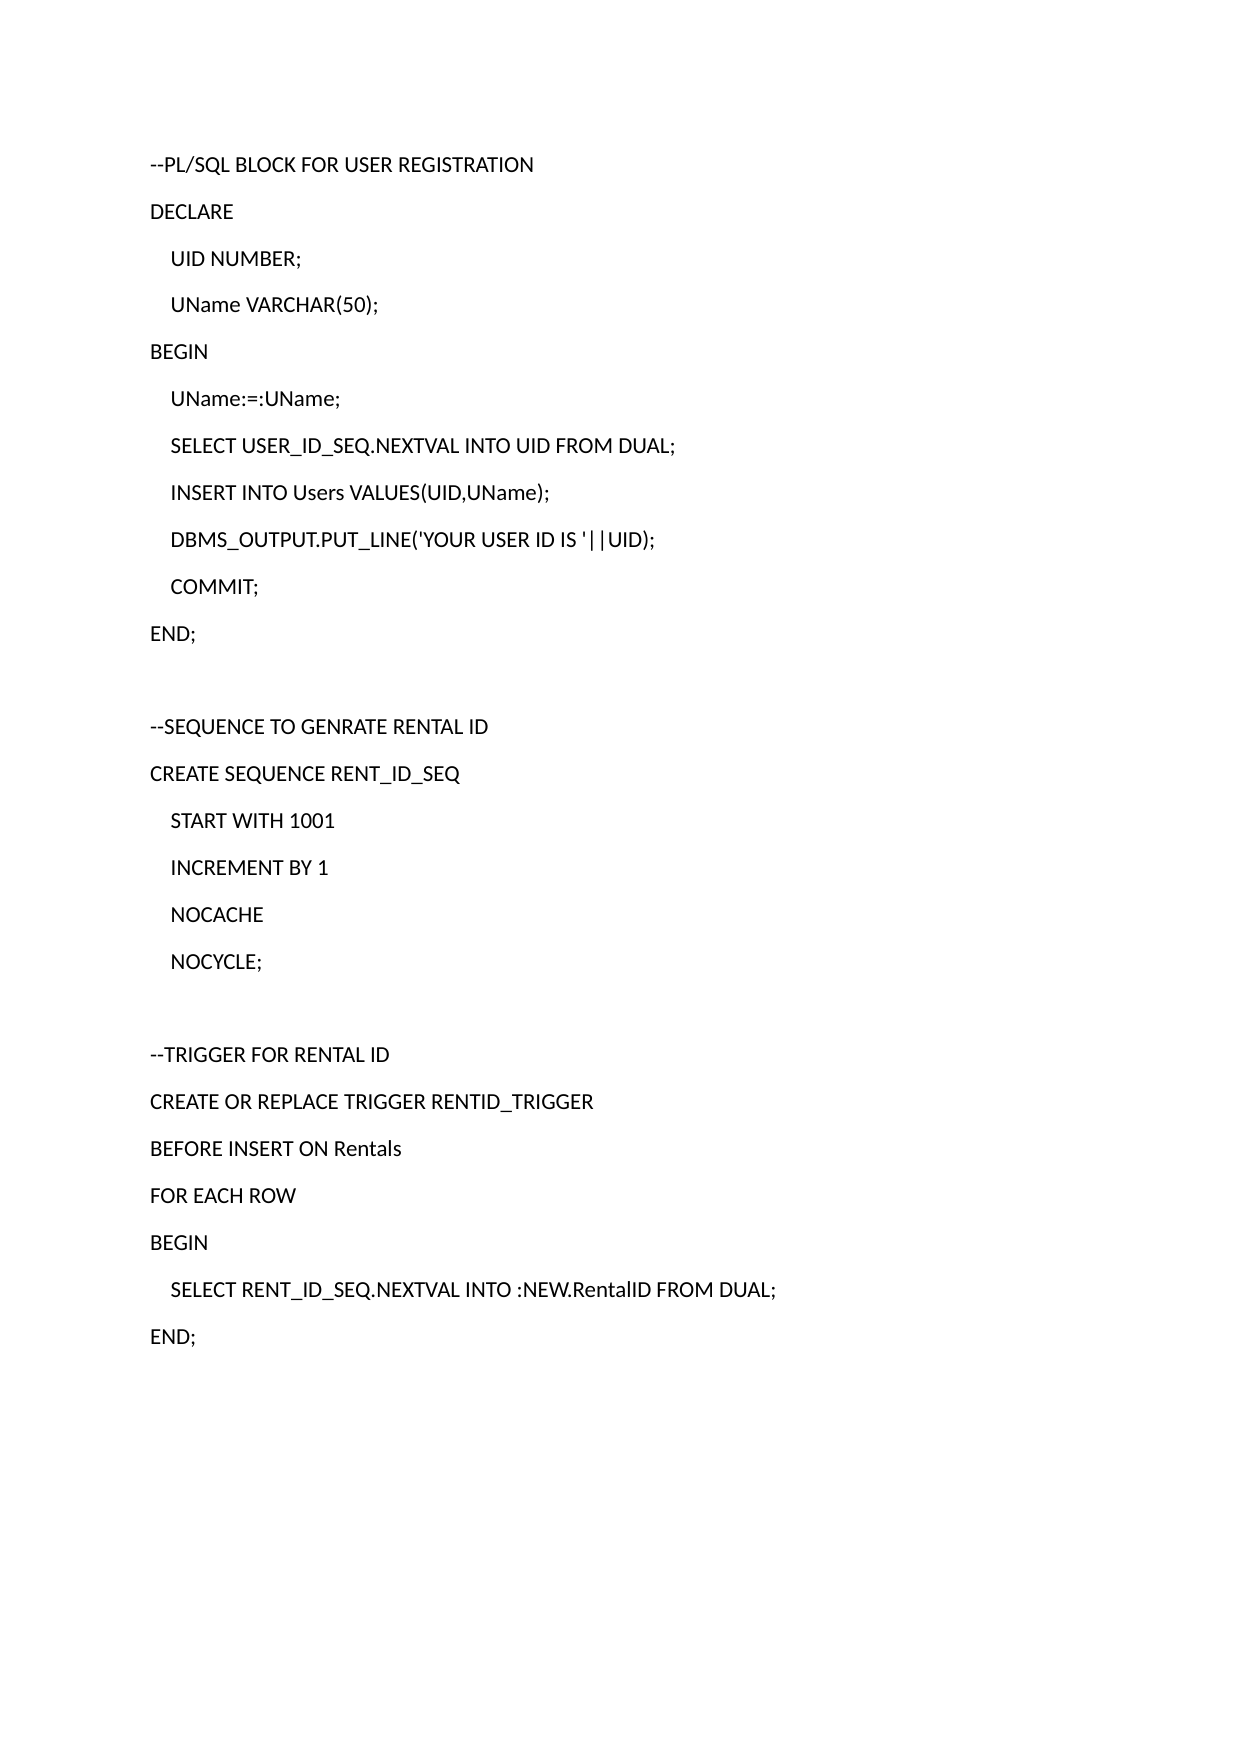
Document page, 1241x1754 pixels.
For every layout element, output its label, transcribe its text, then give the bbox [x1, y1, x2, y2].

text UName:=:UName; [150, 384, 1090, 412]
text BEGIN [150, 337, 1090, 366]
text DBMS_OUTPUT.PUT_LINE('YOUR USER ID IS '||UID); [150, 525, 1090, 553]
text CREATE SEQUENCE RENT_ID_SEQ [150, 759, 1090, 787]
text NOCACHE [150, 900, 1090, 928]
text START WITH 1001 [150, 806, 1090, 834]
text CREATE OR REPLACE TRIGGER RENTID_TRIGGER [150, 1087, 1090, 1116]
text UID NUMBER; [150, 244, 1090, 272]
text COMMIT; [150, 572, 1090, 600]
text SELECT USER_ID_SEQ.NEXTVAL INTO UID FROM DUAL; [150, 431, 1090, 459]
text INCREMENT BY 1 [150, 853, 1090, 881]
text FOR EACH ROW [150, 1181, 1090, 1209]
text INSERT INTO Users VALUES(UID,UName); [150, 478, 1090, 506]
text END; [150, 619, 1090, 647]
text --TRIGGER FOR RENTAL ID [150, 1041, 1090, 1069]
text BEGIN [150, 1228, 1090, 1256]
text NOCYCLE; [150, 947, 1090, 975]
text SELECT RENT_ID_SEQ.NEXTVAL INTO :NEW.RentalID FROM DUAL; [150, 1275, 1090, 1303]
text END; [150, 1322, 1090, 1350]
text BEFORE INSERT ON Rentals [150, 1134, 1090, 1162]
text --PL/SQL BLOCK FOR USER REGISTRATION [150, 150, 1090, 178]
text DECLARE [150, 197, 1090, 225]
text UName VARCHAR(50); [150, 291, 1090, 319]
text --SEQUENCE TO GENRATE RENTAL ID [150, 712, 1090, 741]
